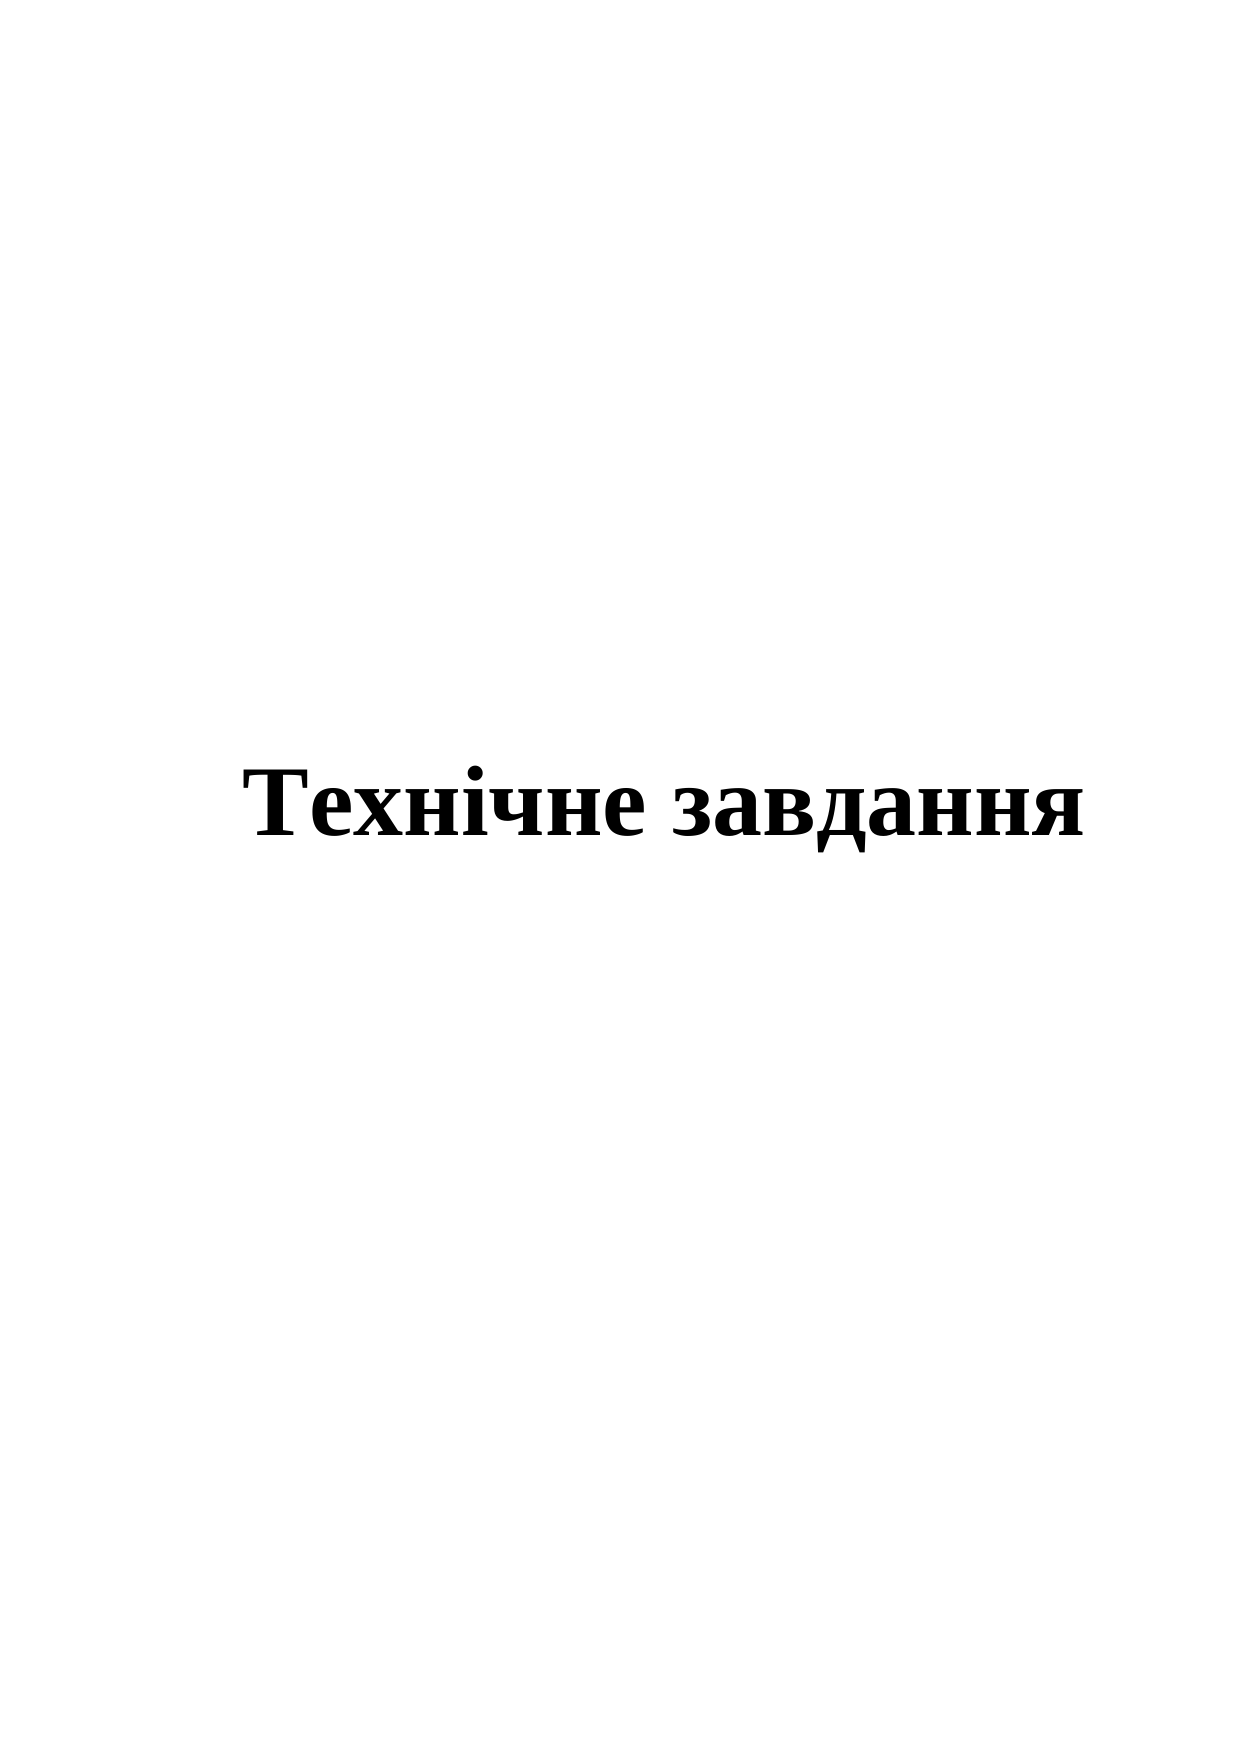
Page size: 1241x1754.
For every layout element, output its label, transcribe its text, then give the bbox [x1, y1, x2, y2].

text Технічне завдання [112, 742, 1217, 857]
